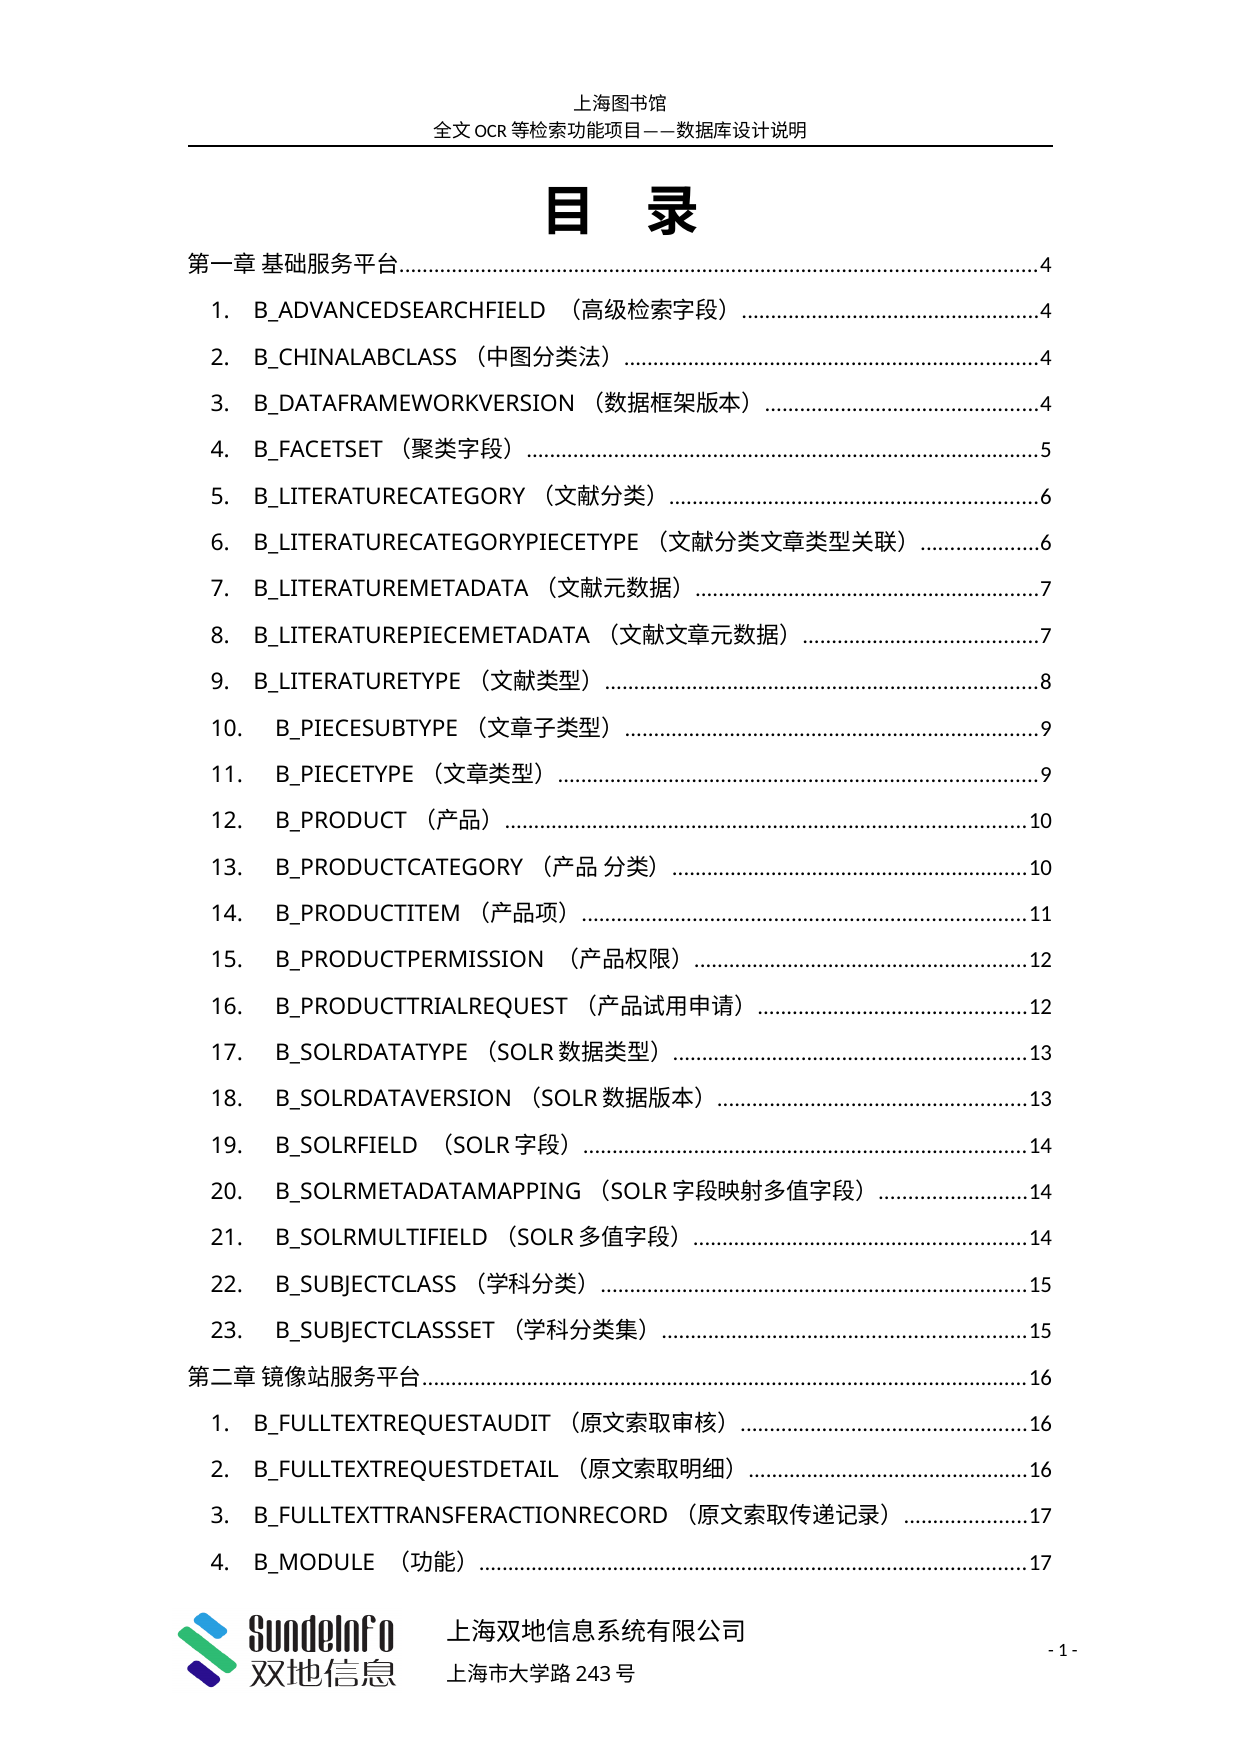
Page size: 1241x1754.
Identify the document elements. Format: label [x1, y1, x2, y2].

picture [172, 1606, 403, 1693]
